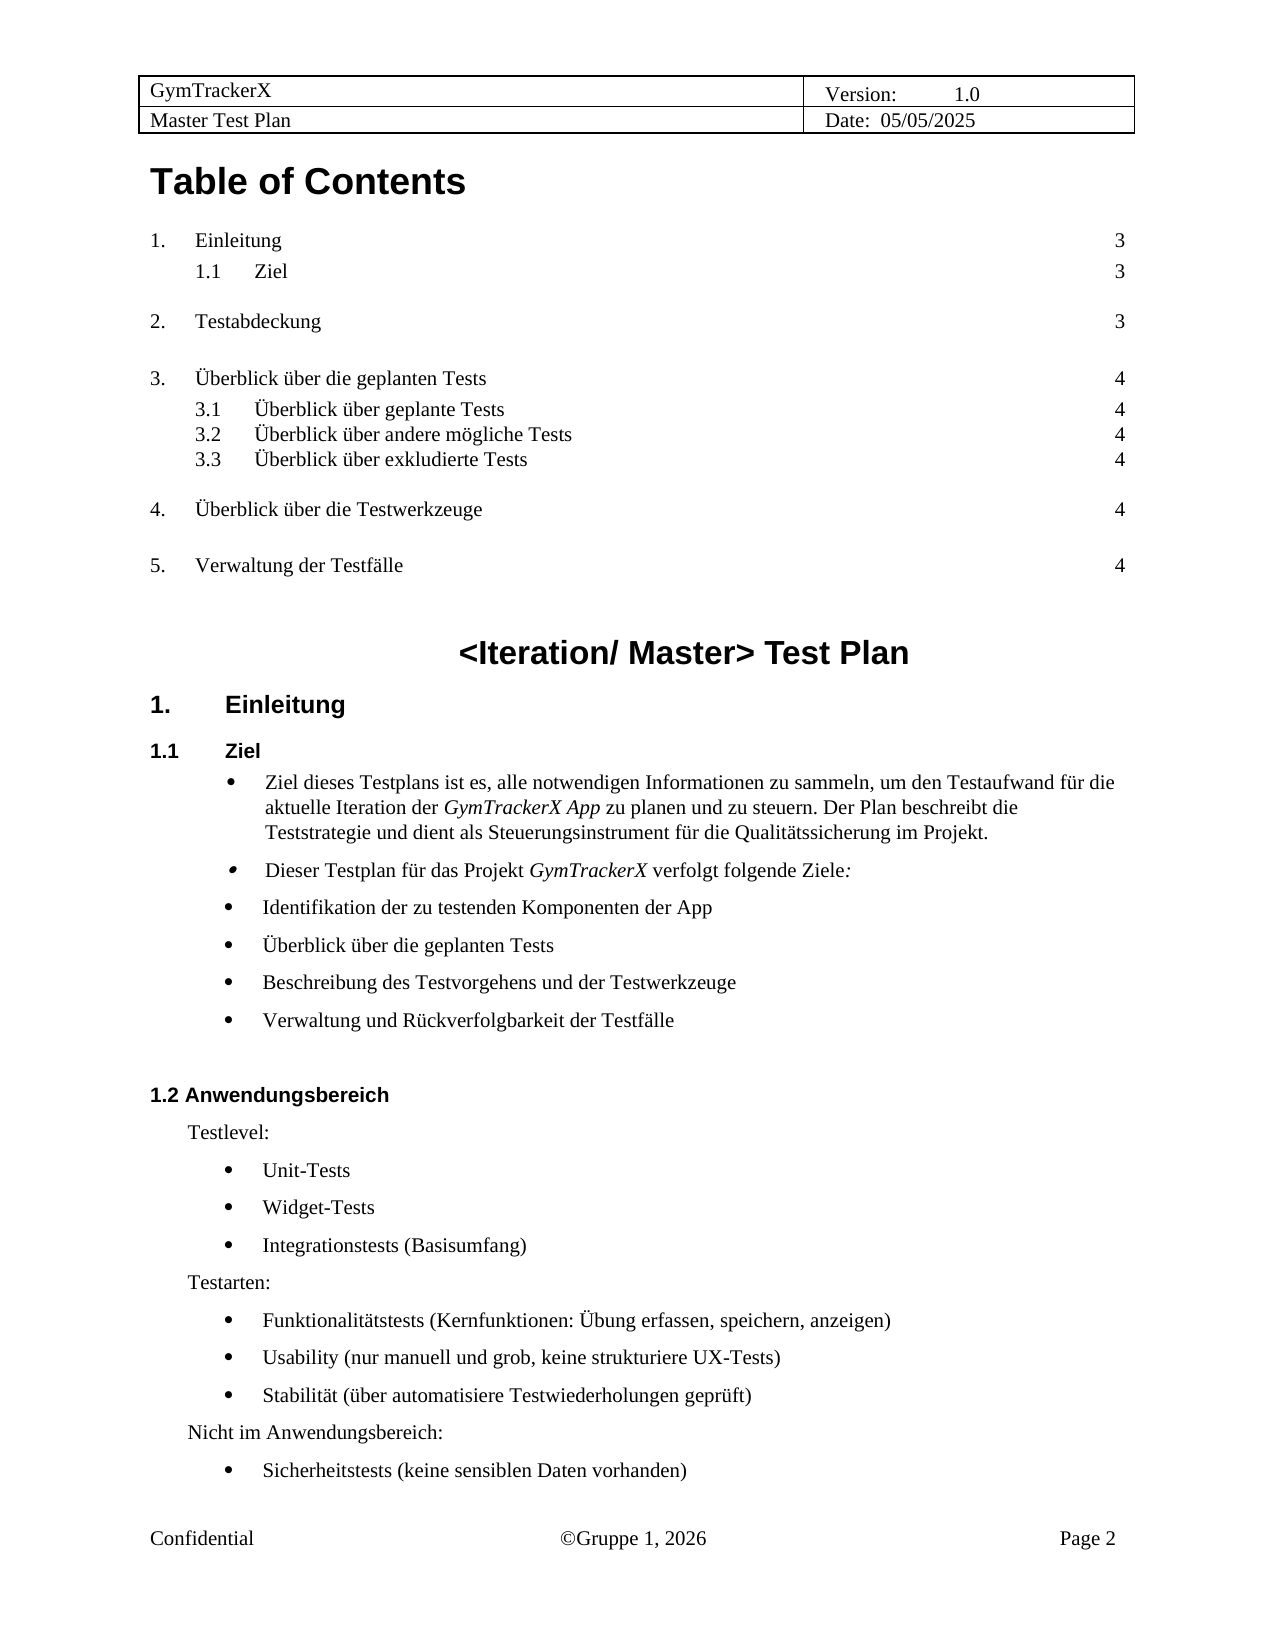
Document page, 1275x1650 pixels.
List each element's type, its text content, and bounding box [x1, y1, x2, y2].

text 1.2 Anwendungsbereich [150, 1082, 1125, 1107]
text 3.1 Überblick über geplante Tests 4 [195, 396, 1050, 421]
list Widget-Tests [225, 1194, 1125, 1219]
title Table of Contents [150, 159, 1125, 202]
text Testlevel: [187, 1119, 1125, 1144]
subtitle Einleitung [150, 690, 1125, 719]
text 3. Überblick über die geplanten Tests 4 [150, 364, 1050, 389]
list Usability (nur manuell und grob, keine strukturiere UX-Tests) [225, 1344, 1125, 1369]
list Sicherheitstests (keine sensiblen Daten vorhanden) [225, 1457, 1125, 1482]
text 5. Verwaltung der Testfälle 4 [150, 552, 1050, 577]
list Integrationstests (Basisumfang) [225, 1232, 1125, 1257]
text Nicht im Anwendungsbereich: [187, 1419, 1125, 1444]
text Testarten: [187, 1269, 1125, 1294]
text Ziel dieses Testplans ist es, alle notwendigen Informationen zu sammeln, um den Testaufwand für die aktuelle Iteration der GymTrackerX App zu planen und zu steuern. Der Plan beschreibt die Teststrategie und dient als Steuerungsinstrument für die Qualitätssicherung im Projekt. [227, 769, 1125, 844]
text 1.1 Ziel 3 [195, 258, 1050, 283]
text 1. Einleitung 3 [150, 227, 1050, 252]
text 4. Überblick über die Testwerkzeuge 4 [150, 496, 1050, 521]
list Identifikation der zu testenden Komponenten der App [225, 894, 1125, 919]
list Beschreibung des Testvorgehens und der Testwerkzeuge [225, 969, 1125, 994]
list Verwaltung und Rückverfolgbarkeit der Testfälle [225, 1007, 1125, 1032]
list Funktionalitätstests (Kernfunktionen: Übung erfassen, speichern, anzeigen) [225, 1307, 1125, 1332]
list Stabilität (über automatisiere Testwiederholungen geprüft) [225, 1382, 1125, 1407]
text 2. Testabdeckung 3 [150, 308, 1050, 333]
text 3.3 Überblick über exkludierte Tests 4 [195, 446, 1050, 471]
subtitle Ziel [150, 738, 1125, 763]
text Dieser Testplan für das Projekt GymTrackerX verfolgt folgende Ziele: [227, 857, 1125, 882]
list Unit-Tests [225, 1157, 1125, 1182]
list Überblick über die geplanten Tests [225, 932, 1125, 957]
text 3.2 Überblick über andere mögliche Tests 4 [195, 421, 1050, 446]
